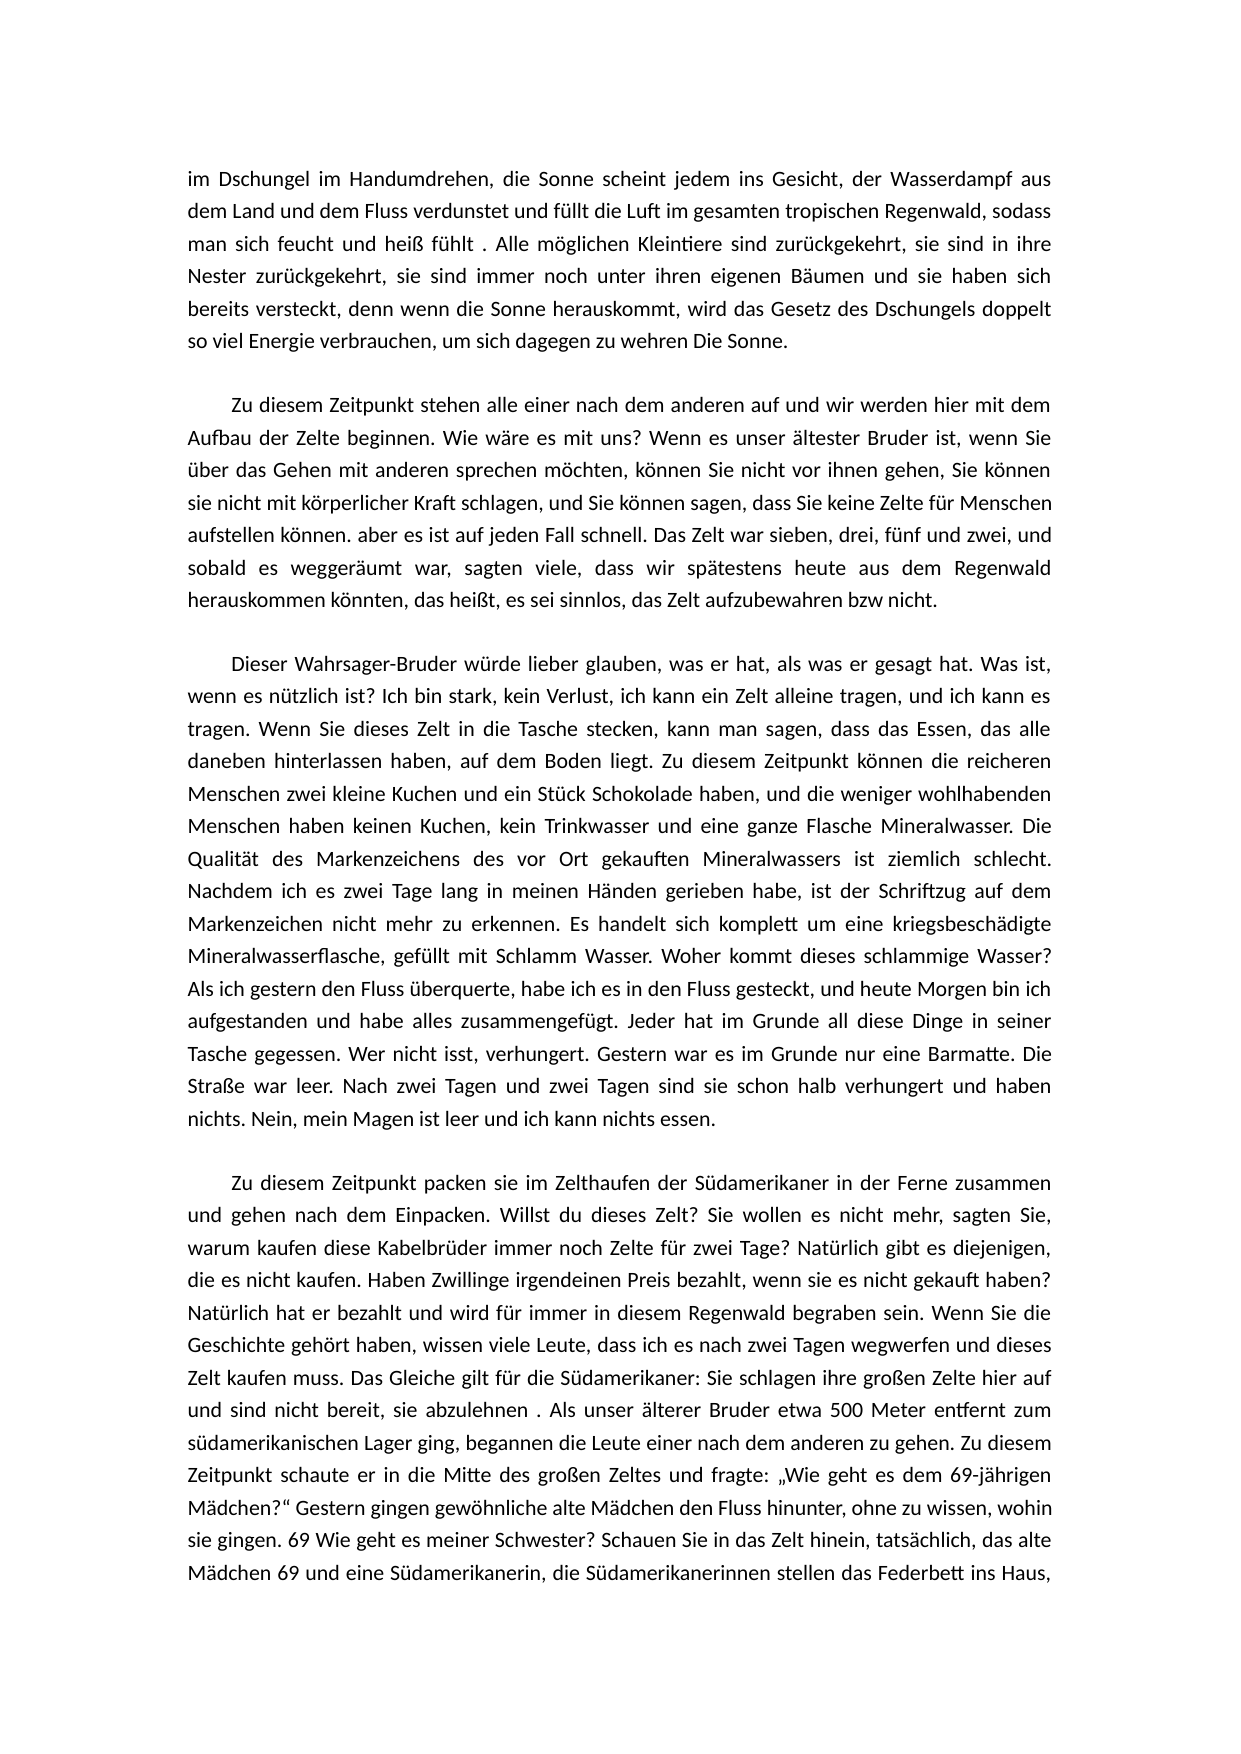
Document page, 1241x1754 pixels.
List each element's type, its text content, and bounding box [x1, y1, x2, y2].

text Dieser Wahrsager-Bruder würde lieber glauben, was er hat, als was er gesagt hat. Was ist, wenn es nützlich ist? Ich bin stark, kein Verlust, ich kann ein Zelt alleine tragen, und ich kann es tragen. Wenn Sie dieses Zelt in die Tasche stecken, kann man sagen, dass das Essen, das alle daneben hinterlassen haben, auf dem Boden liegt. Zu diesem Zeitpunkt können die reicheren Menschen zwei kleine Kuchen und ein Stück Schokolade haben, und die weniger wohlhabenden Menschen haben keinen Kuchen, kein Trinkwasser und eine ganze Flasche Mineralwasser. Die Qualität des Markenzeichens des vor Ort gekauften Mineralwassers ist ziemlich schlecht. Nachdem ich es zwei Tage lang in meinen Händen gerieben habe, ist der Schriftzug auf dem Markenzeichen nicht mehr zu erkennen. Es handelt sich komplett um eine kriegsbeschädigte Mineralwasserflasche, gefüllt mit Schlamm Wasser. Woher kommt dieses schlammige Wasser? Als ich gestern den Fluss überquerte, habe ich es in den Fluss gesteckt, und heute Morgen bin ich aufgestanden und habe alles zusammengefügt. Jeder hat im Grunde all diese Dinge in seiner Tasche gegessen. Wer nicht isst, verhungert. Gestern war es im Grunde nur eine Barmatte. Die Straße war leer. Nach zwei Tagen und zwei Tagen sind sie schon halb verhungert und haben nichts. Nein, mein Magen ist leer und ich kann nichts essen. [187, 647, 1053, 1134]
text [187, 162, 1053, 357]
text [187, 1166, 1053, 1588]
text Zu diesem Zeitpunkt stehen alle einer nach dem anderen auf und wir werden hier mit dem Aufbau der Zelte beginnen. Wie wäre es mit uns? Wenn es unser ältester Bruder ist, wenn Sie über das Gehen mit anderen sprechen möchten, können Sie nicht vor ihnen gehen, Sie können sie nicht mit körperlicher Kraft schlagen, und Sie können sagen, dass Sie keine Zelte für Menschen aufstellen können. aber es ist auf jeden Fall schnell. Das Zelt war sieben, drei, fünf und zwei, und sobald es weggeräumt war, sagten viele, dass wir spätestens heute aus dem Regenwald herauskommen könnten, das heißt, es sei sinnlos, das Zelt aufzubewahren bzw nicht. [187, 388, 1053, 616]
